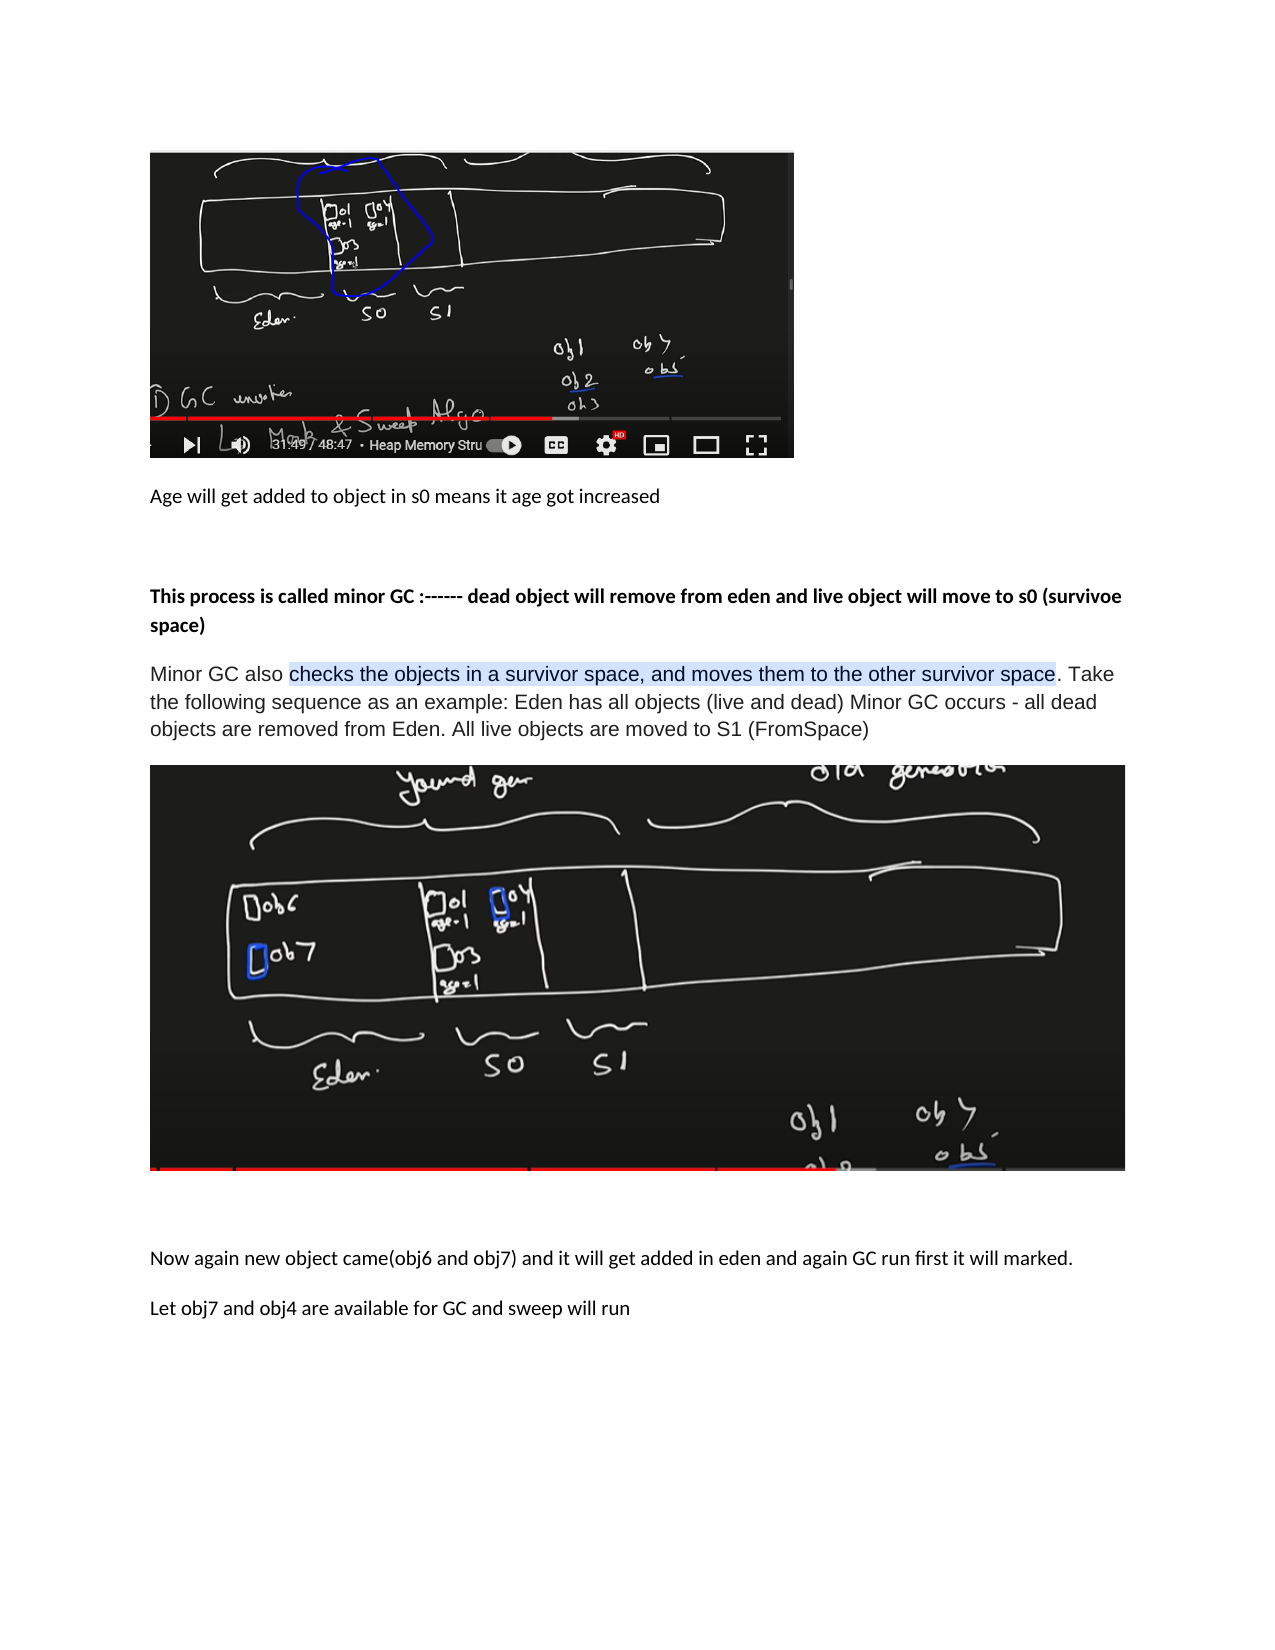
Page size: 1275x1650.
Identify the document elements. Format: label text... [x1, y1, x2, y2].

picture [150, 150, 808, 458]
text Age will get added to object in s0 means it age got increased [150, 483, 1125, 508]
picture [150, 765, 1125, 1171]
text Minor GC also checks the objects in a survivor space, and moves them to the other survivor space. Take the following sequence as an example: Eden has all objects (live and dead) Minor GC occurs - all dead objects are removed from Eden. All live objects are moved to S1 (FromSpace) [150, 662, 1125, 741]
text Let obj7 and obj4 are available for GC and sweep will run [150, 1295, 1125, 1321]
text This process is called minor GC :------ dead object will remove from eden and live object will move to s0 (survivoe space) [150, 583, 1125, 637]
text Now again new object came(obj6 and obj7) and it will get added in eden and again GC run first it will marked. [150, 1245, 1125, 1271]
